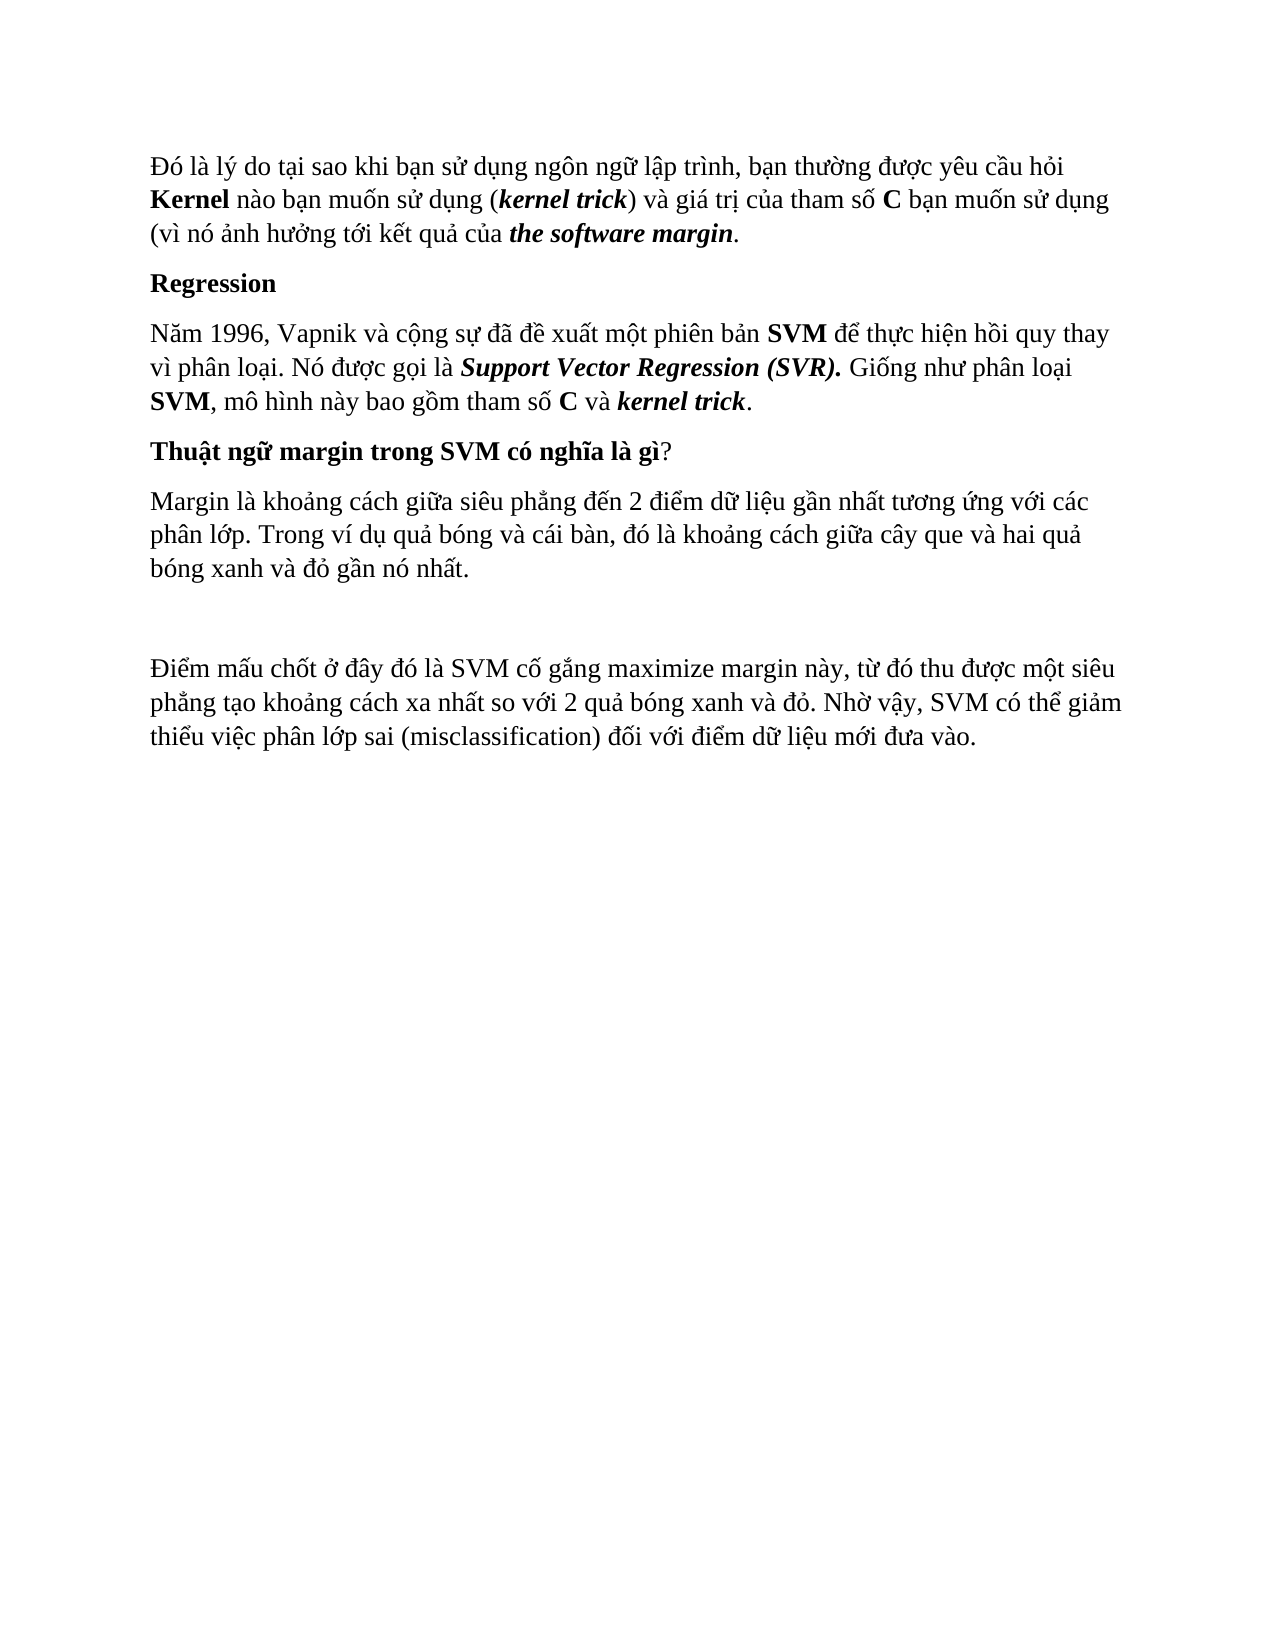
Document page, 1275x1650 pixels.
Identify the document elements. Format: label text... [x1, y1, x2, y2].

text Năm 1996, Vapnik và cộng sự đã đề xuất một phiên bản SVM để thực hiện hồi quy thay vì phân loại. Nó được gọi là Support Vector Regression (SVR). Giống như phân loại SVM, mô hình này bao gồm tham số C và kernel trick. [150, 317, 1125, 416]
text Margin là khoảng cách giữa siêu phẳng đến 2 điểm dữ liệu gần nhất tương ứng với các phân lớp. Trong ví dụ quả bóng và cái bàn, đó là khoảng cách giữa cây que và hai quả bóng xanh và đỏ gần nó nhất. [150, 485, 1125, 583]
text Điểm mấu chốt ở đây đó là SVM cố gắng maximize margin này, từ đó thu được một siêu phẳng tạo khoảng cách xa nhất so với 2 quả bóng xanh và đỏ. Nhờ vậy, SVM có thể giảm thiểu việc phân lớp sai (misclassification) đối với điểm dữ liệu mới đưa vào. [150, 652, 1125, 751]
text Regression [150, 267, 1125, 298]
text Đó là lý do tại sao khi bạn sử dụng ngôn ngữ lập trình, bạn thường được yêu cầu hỏi Kernel nào bạn muốn sử dụng (kernel trick) và giá trị của tham số C bạn muốn sử dụng (vì nó ảnh hưởng tới kết quả của the software margin. [150, 150, 1125, 248]
text Thuật ngữ margin trong SVM có nghĩa là gì? [150, 435, 1125, 466]
